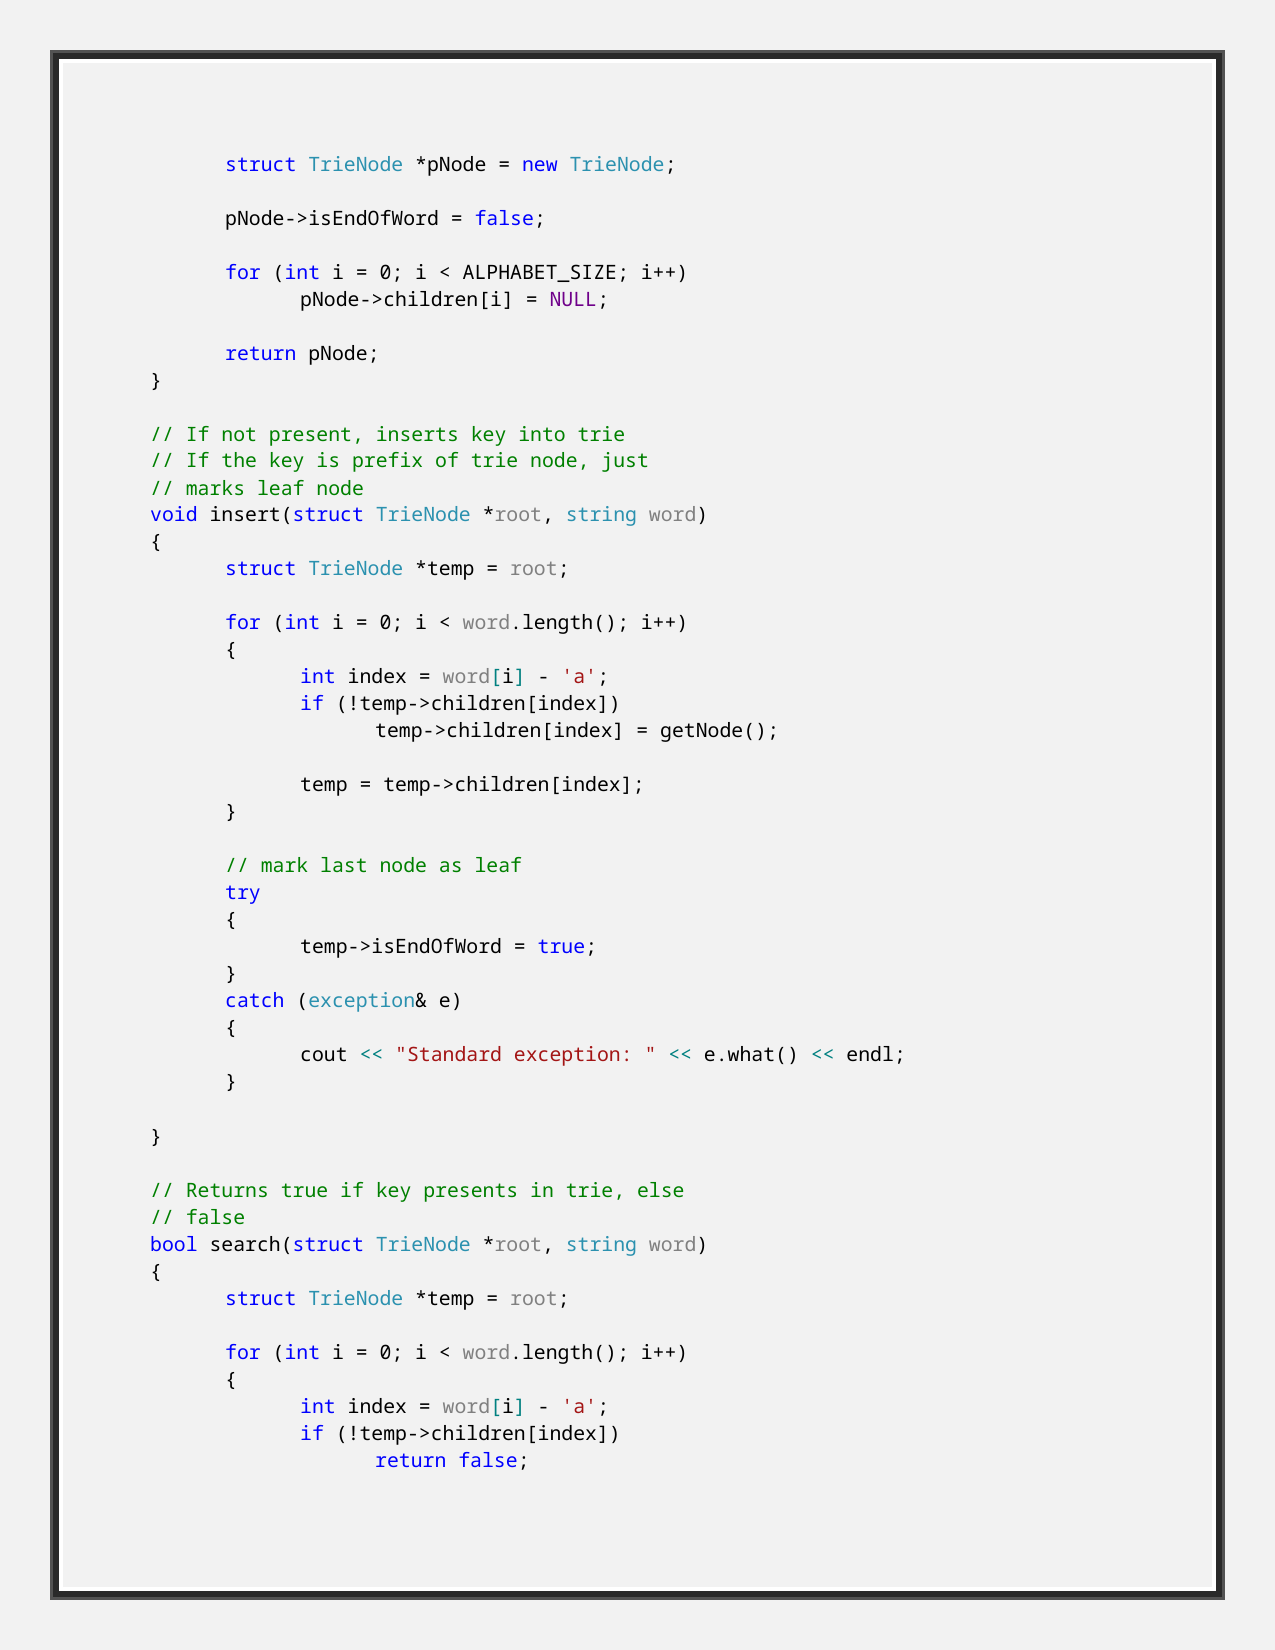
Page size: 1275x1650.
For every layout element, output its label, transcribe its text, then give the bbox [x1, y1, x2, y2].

text struct TrieNode *temp = root; [150, 555, 1125, 582]
text { [150, 905, 1125, 932]
text temp->children[index] = getNode(); [150, 717, 1125, 743]
text } [150, 959, 1125, 986]
text } [150, 366, 1125, 393]
text // If the key is prefix of trie node, just [150, 447, 1125, 474]
text } [150, 797, 1125, 824]
text struct TrieNode *temp = root; [150, 1284, 1125, 1311]
text pNode->children[i] = NULL; [150, 285, 1125, 312]
text int index = word[i] - 'a'; [150, 1392, 1125, 1419]
text int index = word[i] - 'a'; [150, 663, 1125, 689]
text for (int i = 0; i < word.length(); i++) [150, 1338, 1125, 1365]
text temp->isEndOfWord = true; [150, 932, 1125, 959]
text { [150, 1365, 1125, 1392]
text for (int i = 0; i < word.length(); i++) [150, 609, 1125, 636]
text pNode->isEndOfWord = false; [150, 204, 1125, 231]
text void insert(struct TrieNode *root, string word) [150, 501, 1125, 528]
text if (!temp->children[index]) [150, 1419, 1125, 1446]
text temp = temp->children[index]; [150, 771, 1125, 797]
text // false [150, 1203, 1125, 1230]
text bool search(struct TrieNode *root, string word) [150, 1230, 1125, 1257]
text // Returns true if key presents in trie, else [150, 1176, 1125, 1203]
text try [150, 878, 1125, 905]
text } [150, 1122, 1125, 1149]
text struct TrieNode *pNode = new TrieNode; [150, 150, 1125, 177]
text catch (exception& e) [150, 986, 1125, 1013]
text return false; [150, 1446, 1125, 1473]
text if (!temp->children[index]) [150, 689, 1125, 717]
text // marks leaf node [150, 474, 1125, 501]
text { [150, 1013, 1125, 1040]
text { [150, 636, 1125, 663]
text cout << "Standard exception: " << e.what() << endl; [150, 1040, 1125, 1067]
text return pNode; [150, 339, 1125, 366]
text // If not present, inserts key into trie [150, 420, 1125, 447]
text for (int i = 0; i < ALPHABET_SIZE; i++) [150, 258, 1125, 285]
text } [150, 1067, 1125, 1094]
text { [150, 1257, 1125, 1284]
text { [150, 528, 1125, 555]
text // mark last node as leaf [150, 851, 1125, 878]
